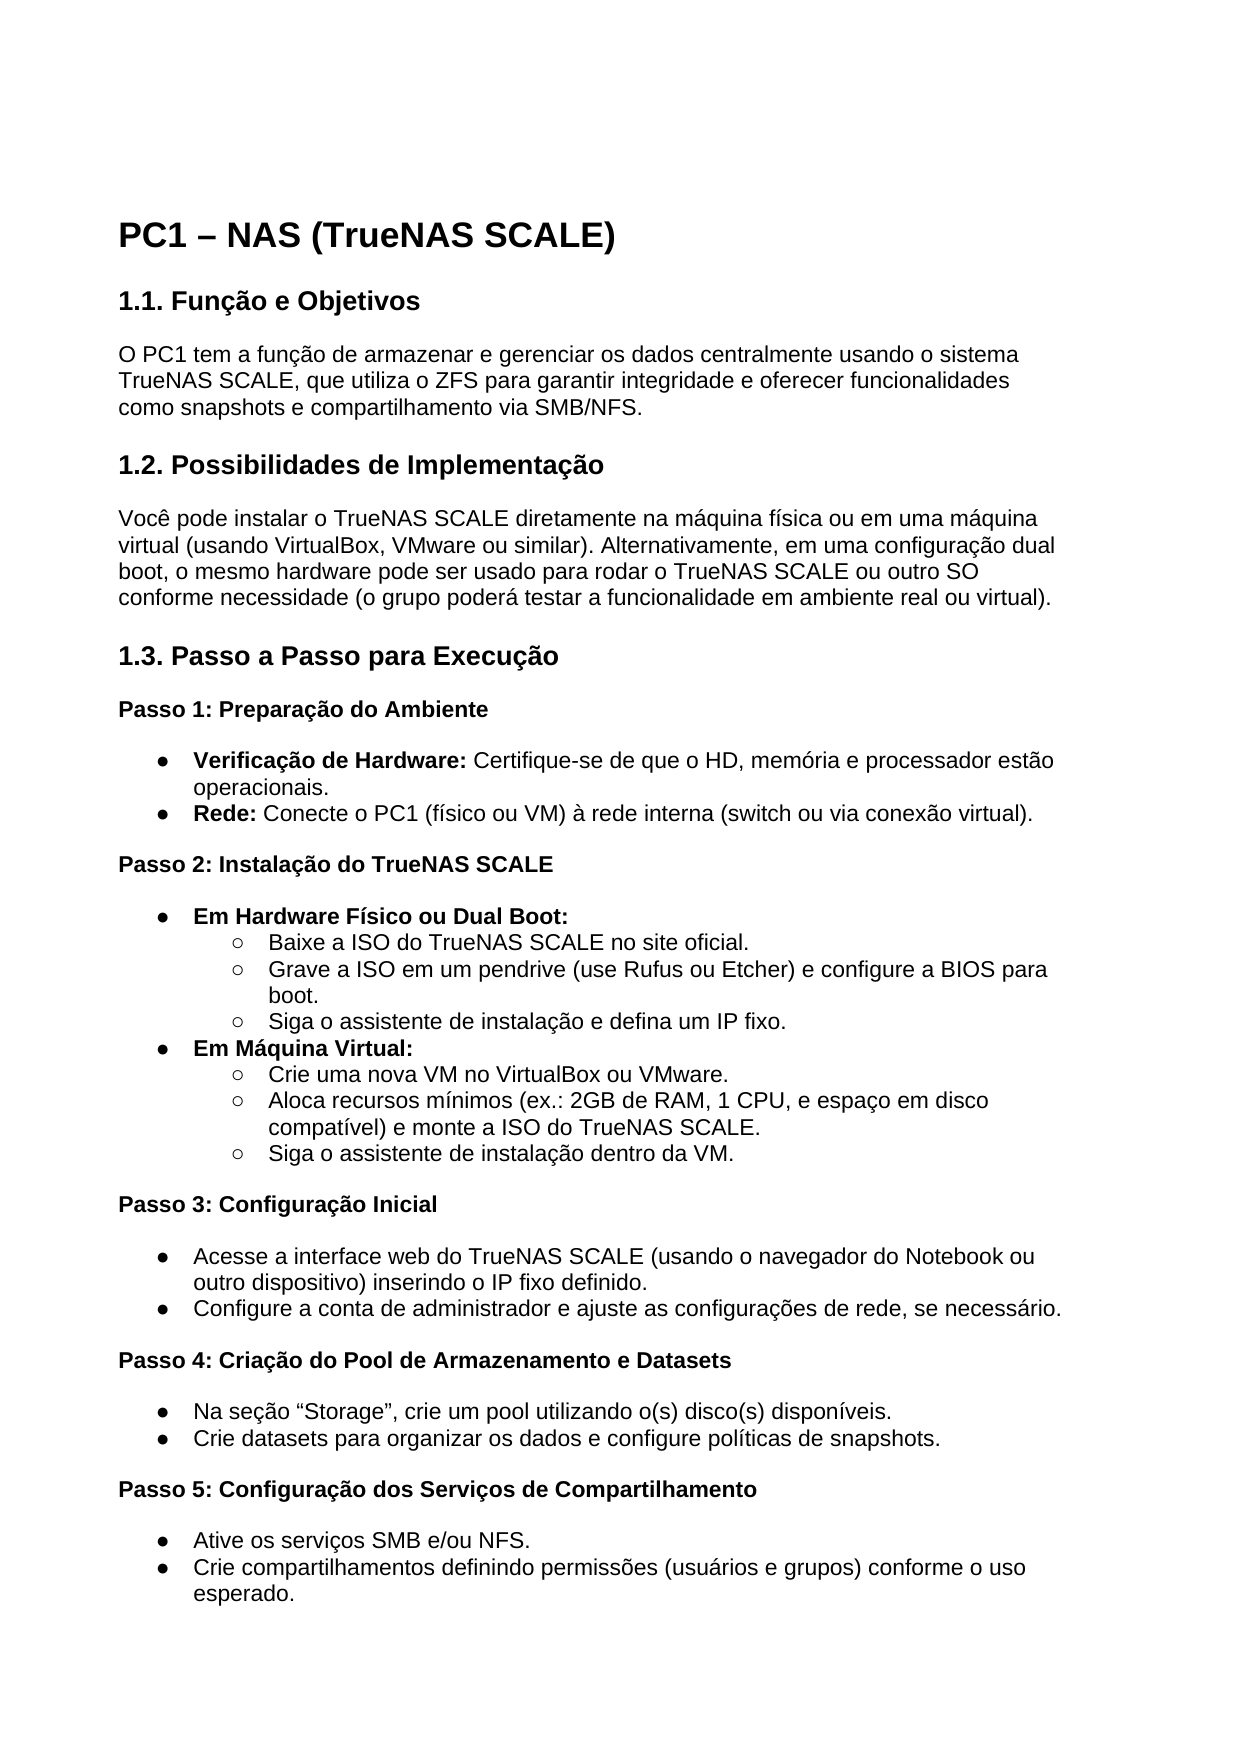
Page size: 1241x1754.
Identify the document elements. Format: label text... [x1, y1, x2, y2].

subtitle 1.1. Função e Objetivos [118, 284, 1063, 316]
list Crie uma nova VM no VirtualBox ou VMware. [231, 1061, 1063, 1087]
list Aloca recursos mínimos (ex.: 2GB de RAM, 1 CPU, e espaço em disco compatível) e monte a ISO do TrueNAS SCALE. [231, 1087, 1063, 1140]
subtitle Passo 3: Configuração Inicial [118, 1191, 1063, 1218]
list Siga o assistente de instalação e defina um IP fixo. [231, 1008, 1063, 1034]
list Crie datasets para organizar os dados e configure políticas de snapshots. [156, 1424, 1063, 1451]
list Verificação de Hardware: Certifique-se de que o HD, memória e processador estão operacionais. [156, 747, 1063, 800]
subtitle 1.2. Possibilidades de Implementação [118, 449, 1063, 480]
list Rede: Conecte o PC1 (físico ou VM) à rede interna (switch ou via conexão virtual). [156, 800, 1063, 826]
subtitle Passo 1: Preparação do Ambiente [118, 696, 1063, 722]
list Em Hardware Físico ou Dual Boot: [156, 903, 1063, 929]
list Grave a ISO em um pendrive (use Rufus ou Etcher) e configure a BIOS para boot. [231, 956, 1063, 1008]
subtitle Passo 4: Criação do Pool de Armazenamento e Datasets [118, 1347, 1063, 1373]
subtitle Passo 2: Instalação do TrueNAS SCALE [118, 851, 1063, 878]
list Acesse a interface web do TrueNAS SCALE (usando o navegador do Notebook ou outro dispositivo) inserindo o IP fixo definido. [156, 1243, 1063, 1295]
list Siga o assistente de instalação dentro da VM. [231, 1140, 1063, 1166]
subtitle PC1 – NAS (TrueNAS SCALE) [118, 214, 1063, 255]
list Na seção “Storage”, crie um pool utilizando o(s) disco(s) disponíveis. [156, 1398, 1063, 1424]
text O PC1 tem a função de armazenar e gerenciar os dados centralmente usando o sistema TrueNAS SCALE, que utiliza o ZFS para garantir integridade e oferecer funcionalidades como snapshots e compartilhamento via SMB/NFS. [118, 341, 1063, 420]
list Crie compartilhamentos definindo permissões (usuários e grupos) conforme o uso esperado. [156, 1553, 1063, 1606]
subtitle 1.3. Passo a Passo para Execução [118, 640, 1063, 671]
list Em Máquina Virtual: [156, 1034, 1063, 1061]
list Ative os serviços SMB e/ou NFS. [156, 1527, 1063, 1553]
subtitle Passo 5: Configuração dos Serviços de Compartilhamento [118, 1476, 1063, 1502]
text Você pode instalar o TrueNAS SCALE diretamente na máquina física ou em uma máquina virtual (usando VirtualBox, VMware ou similar). Alternativamente, em uma configuração dual boot, o mesmo hardware pode ser usado para rodar o TrueNAS SCALE ou outro SO conforme necessidade (o grupo poderá testar a funcionalidade em ambiente real ou virtual). [118, 505, 1063, 611]
list Baixe a ISO do TrueNAS SCALE no site oficial. [231, 929, 1063, 956]
list Configure a conta de administrador e ajuste as configurações de rede, se necessário. [156, 1295, 1063, 1322]
